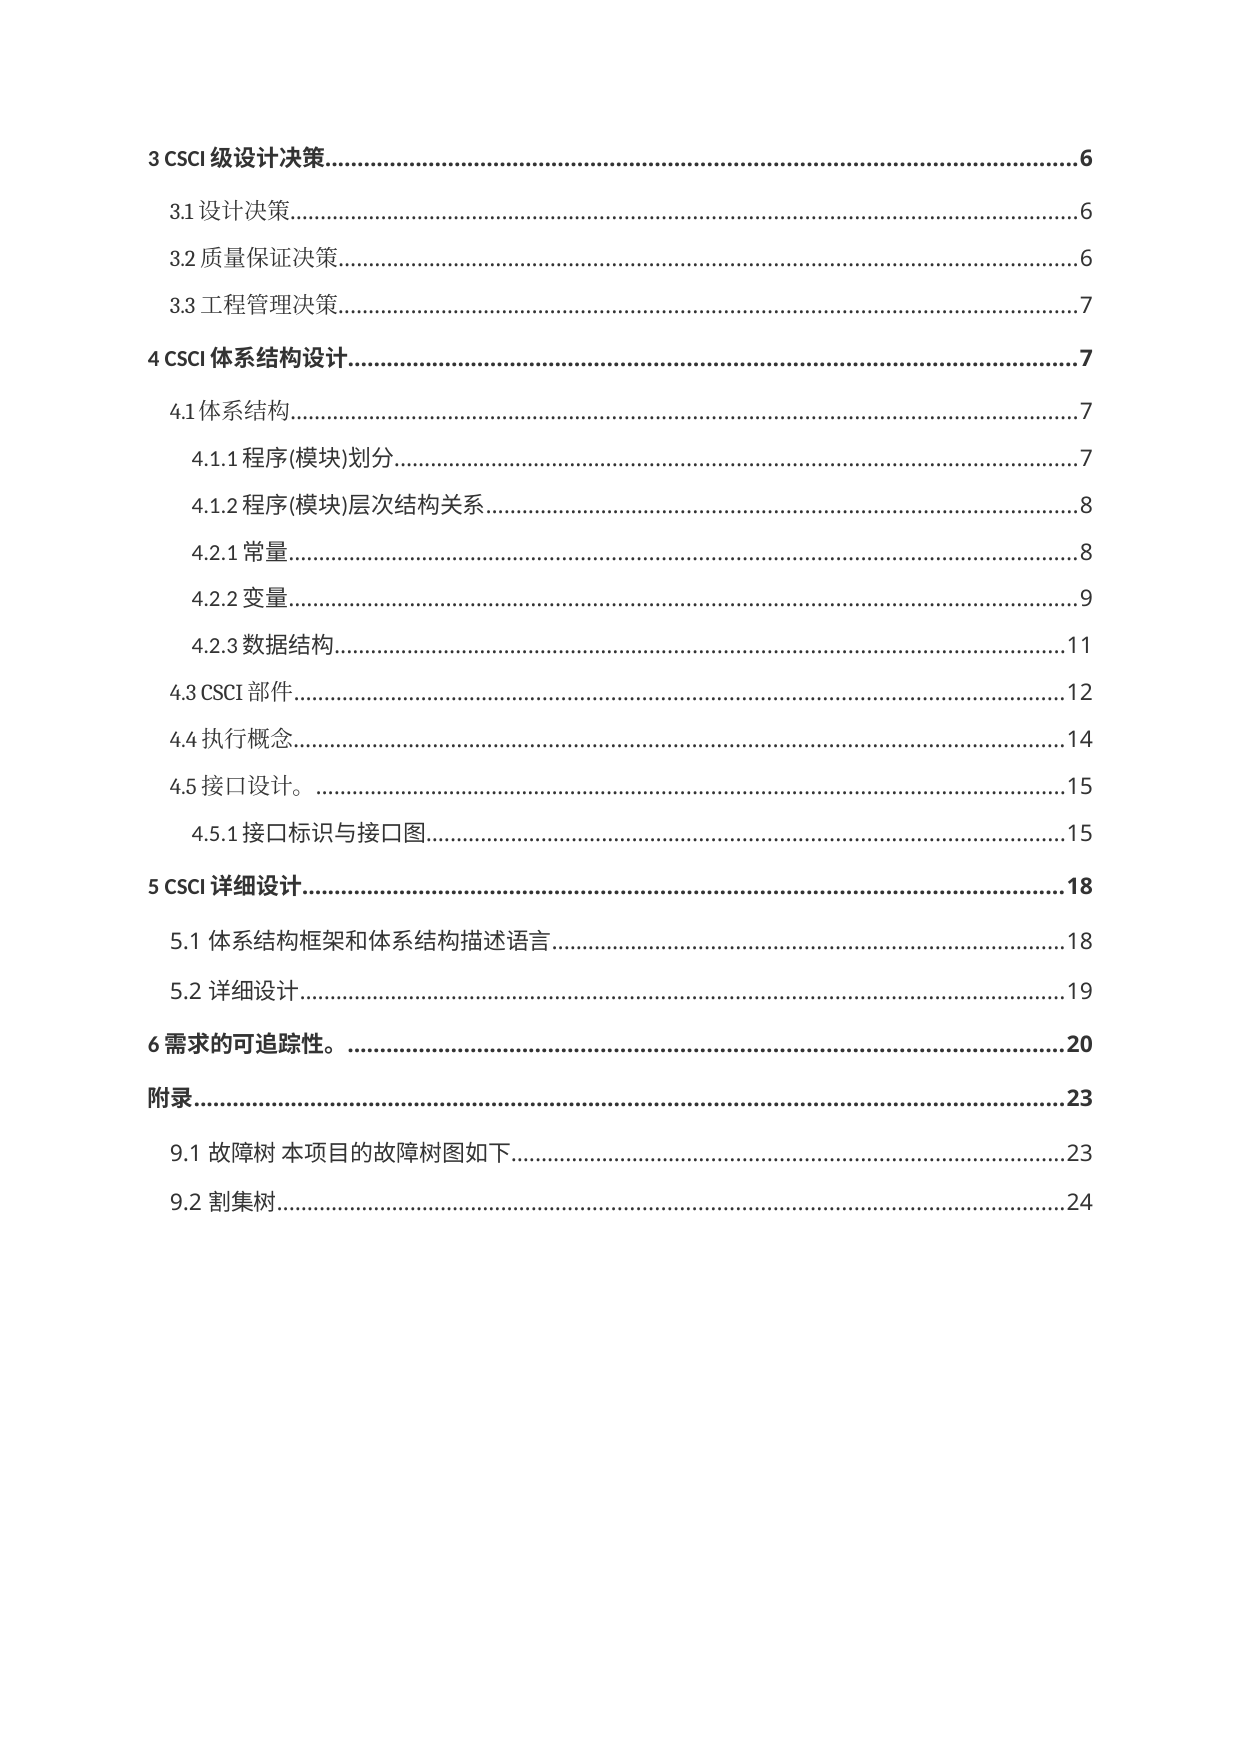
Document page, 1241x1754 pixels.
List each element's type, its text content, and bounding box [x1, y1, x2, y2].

text 4.5.1接口标识与接口图 15 [191, 817, 1093, 848]
text 5.2 详细设计 19 [169, 973, 1093, 1006]
text 4.4执行概念 14 [169, 723, 1093, 754]
text 4.2.1常量 8 [191, 536, 1093, 567]
text 4.3 CSCI部件 12 [169, 676, 1093, 707]
text 9.1 故障树 本项目的故障树图如下 23 [169, 1135, 1093, 1168]
text 4.1体系结构 7 [169, 395, 1093, 426]
text 6需求的可追踪性。 20 [148, 1028, 1093, 1060]
text 3.3 工程管理决策 7 [169, 289, 1093, 320]
text 3.2 质量保证决策 6 [169, 242, 1093, 273]
text 3.1 设计决策 6 [169, 195, 1093, 226]
text 4.2.3数据结构 11 [191, 629, 1093, 661]
text 附录 23 [148, 1082, 1093, 1113]
text 4.1.2程序(模块)层次结构关系 8 [191, 489, 1093, 520]
text 9.2 割集树 24 [169, 1184, 1093, 1218]
text 4.1.1程序(模块)划分 7 [191, 442, 1093, 473]
text 5 CSCI详细设计 18 [148, 870, 1093, 901]
text 5.1 体系结构框架和体系结构描述语言 18 [169, 923, 1093, 956]
text 4.2.2变量 9 [191, 582, 1093, 614]
text 3 CSCI级设计决策 6 [148, 142, 1093, 173]
text 4.5接口设计。 15 [169, 770, 1093, 801]
text 4 CSCI体系结构设计 7 [148, 342, 1093, 373]
